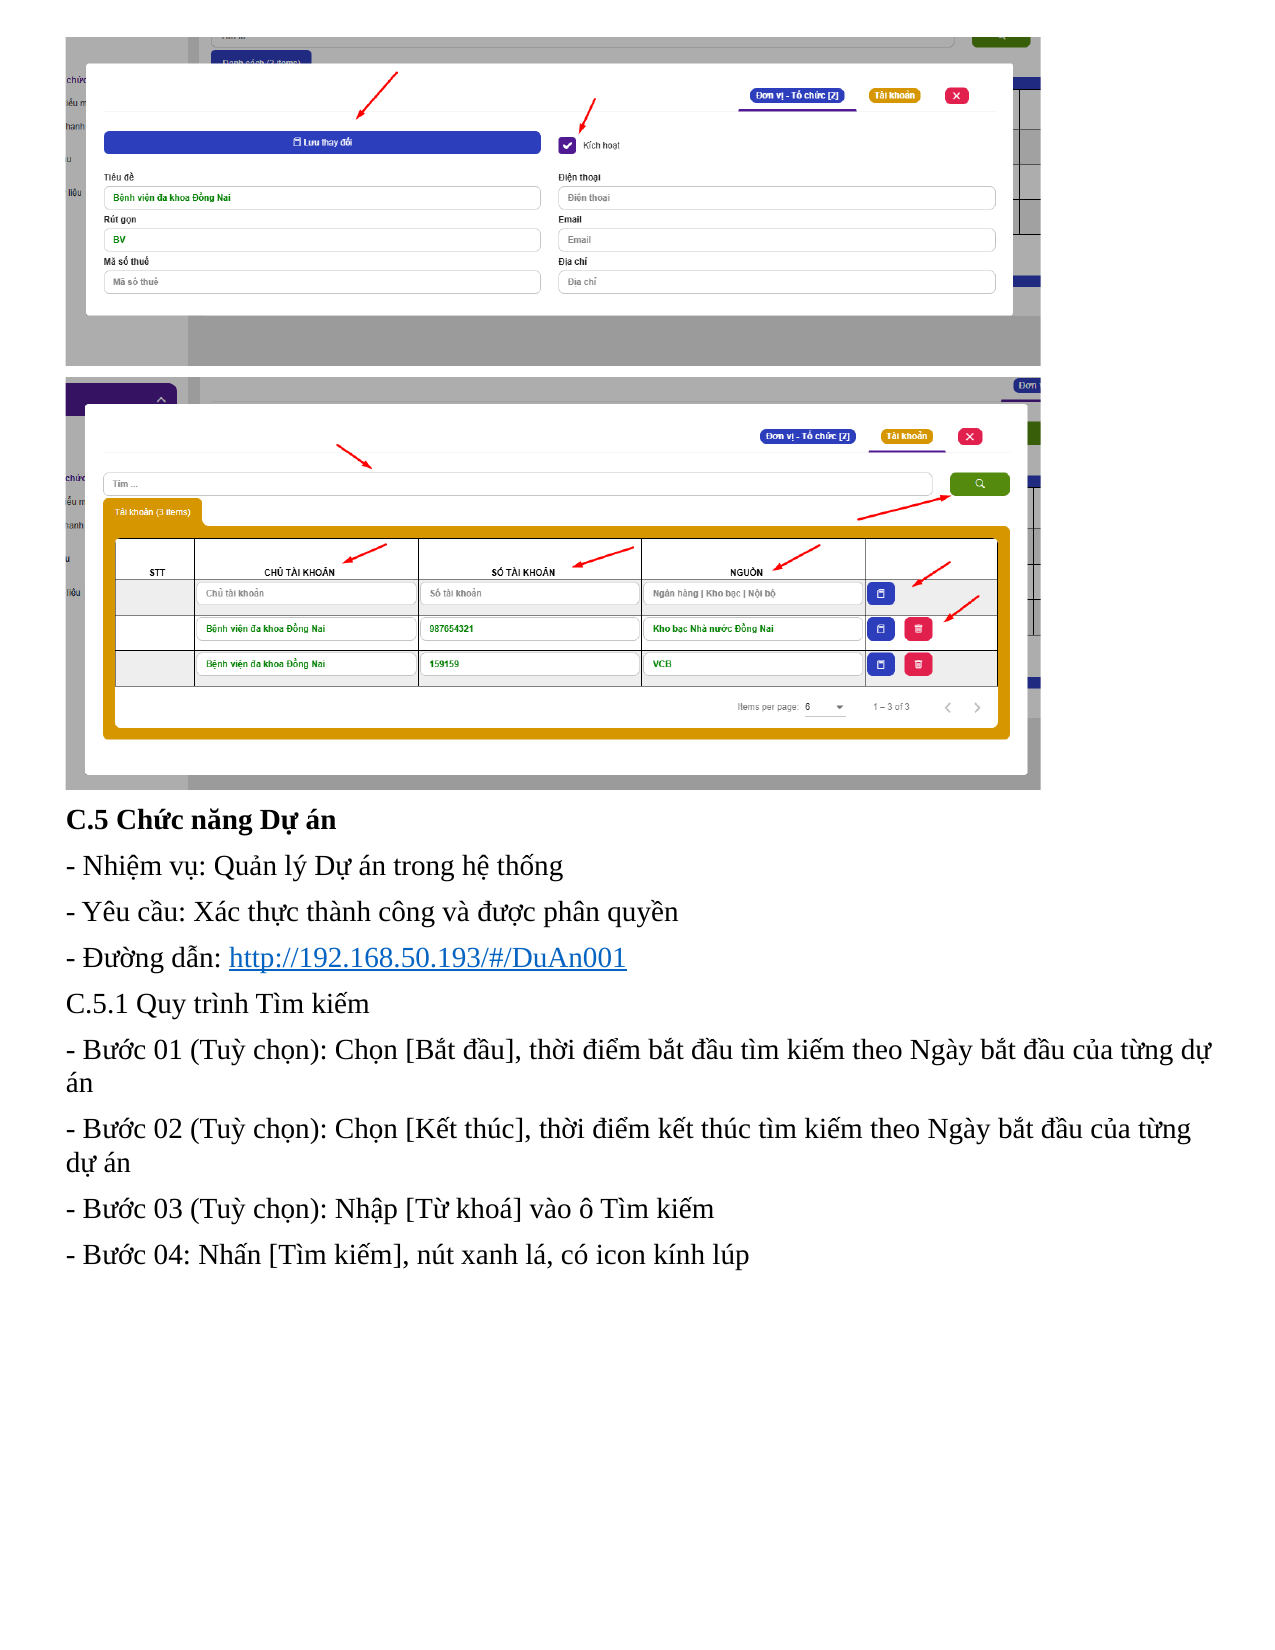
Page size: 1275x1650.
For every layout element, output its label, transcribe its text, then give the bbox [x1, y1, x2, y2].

text - Bước 02 (Tuỳ chọn): Chọn [Kết thúc], thời điểm kết thúc tìm kiếm theo Ngày bắt đầu của từng dự án [66, 1112, 1219, 1179]
text - Bước 03 (Tuỳ chọn): Nhập [Từ khoá] vào ô Tìm kiếm [66, 1191, 1219, 1225]
text C.5.1 Quy trình Tìm kiếm [66, 986, 1219, 1019]
text - Bước 04: Nhấn [Tìm kiếm], nút xanh lá, có icon kính lúp [66, 1237, 1219, 1271]
text - Yêu cầu: Xác thực thành công và được phân quyền [66, 894, 1219, 927]
picture [65, 377, 1041, 790]
picture [65, 37, 1041, 366]
text - Nhiệm vụ: Quản lý Dự án trong hệ thống [66, 848, 1219, 881]
text - Đường dẫn: http://192.168.50.193/#/DuAn001 [66, 940, 1219, 973]
text - Bước 01 (Tuỳ chọn): Chọn [Bắt đầu], thời điểm bắt đầu tìm kiếm theo Ngày bắt đầu của từng dự án [66, 1032, 1219, 1099]
text C.5 Chức năng Dự án [66, 802, 1219, 835]
